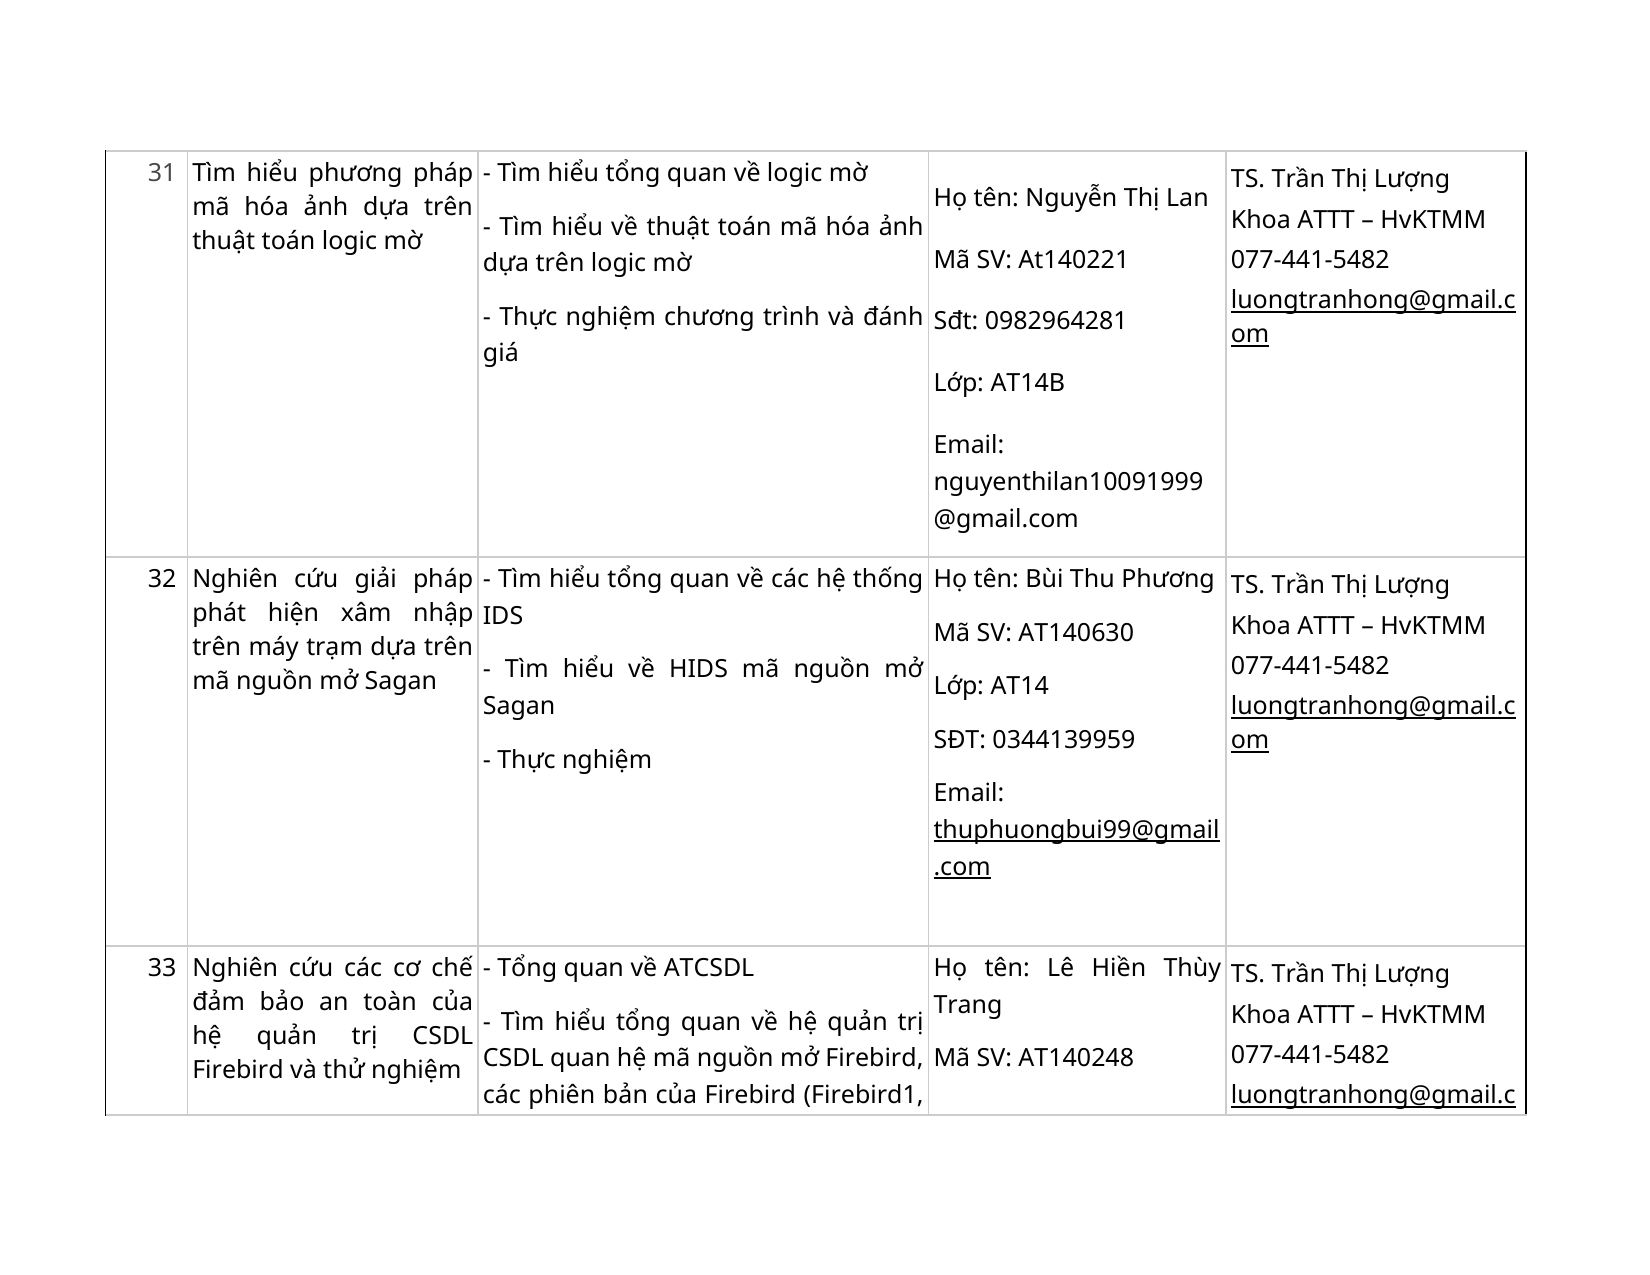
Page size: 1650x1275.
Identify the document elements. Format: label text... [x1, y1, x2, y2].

table_cell [106, 947, 187, 1114]
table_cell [188, 947, 477, 1114]
table_cell Tìm hiểu phương pháp mã hóa ảnh dựa trên thuật toán logic mờ [188, 152, 477, 556]
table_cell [929, 947, 1225, 1114]
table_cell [1227, 152, 1525, 556]
table_cell - Tìm hiểu tổng quan về các hệ thống IDS - Tìm hiểu về HIDS mã nguồn mở Sagan - Thực nghiệm [479, 558, 928, 945]
table_cell Nghiên cứu giải pháp phát hiện xâm nhập trên máy trạm dựa trên mã nguồn mở Sagan [188, 558, 477, 945]
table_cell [1227, 947, 1525, 1114]
table_cell Họ tên: Nguyễn Thị Lan Mã SV: At140221 Sđt: 0982964281 Lớp: AT14B Email: nguyenthilan10091999@gmail.com [929, 152, 1225, 556]
table_cell [106, 558, 187, 945]
table_cell [106, 152, 187, 556]
table_cell - Tìm hiểu tổng quan về logic mờ - Tìm hiểu về thuật toán mã hóa ảnh dựa trên logic mờ - Thực nghiệm chương trình và đánh giá [479, 152, 928, 556]
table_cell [479, 947, 928, 1114]
table_cell Họ tên: Bùi Thu Phương Mã SV: AT140630 Lớp: AT14 SĐT: 0344139959 Email: thuphuongbui99@gmail.com [929, 558, 1225, 945]
table_cell TS. Trần Thị Lượng Khoa ATTT – HvKTMM 077-441-5482 luongtranhong@gmail.com [1227, 558, 1525, 945]
